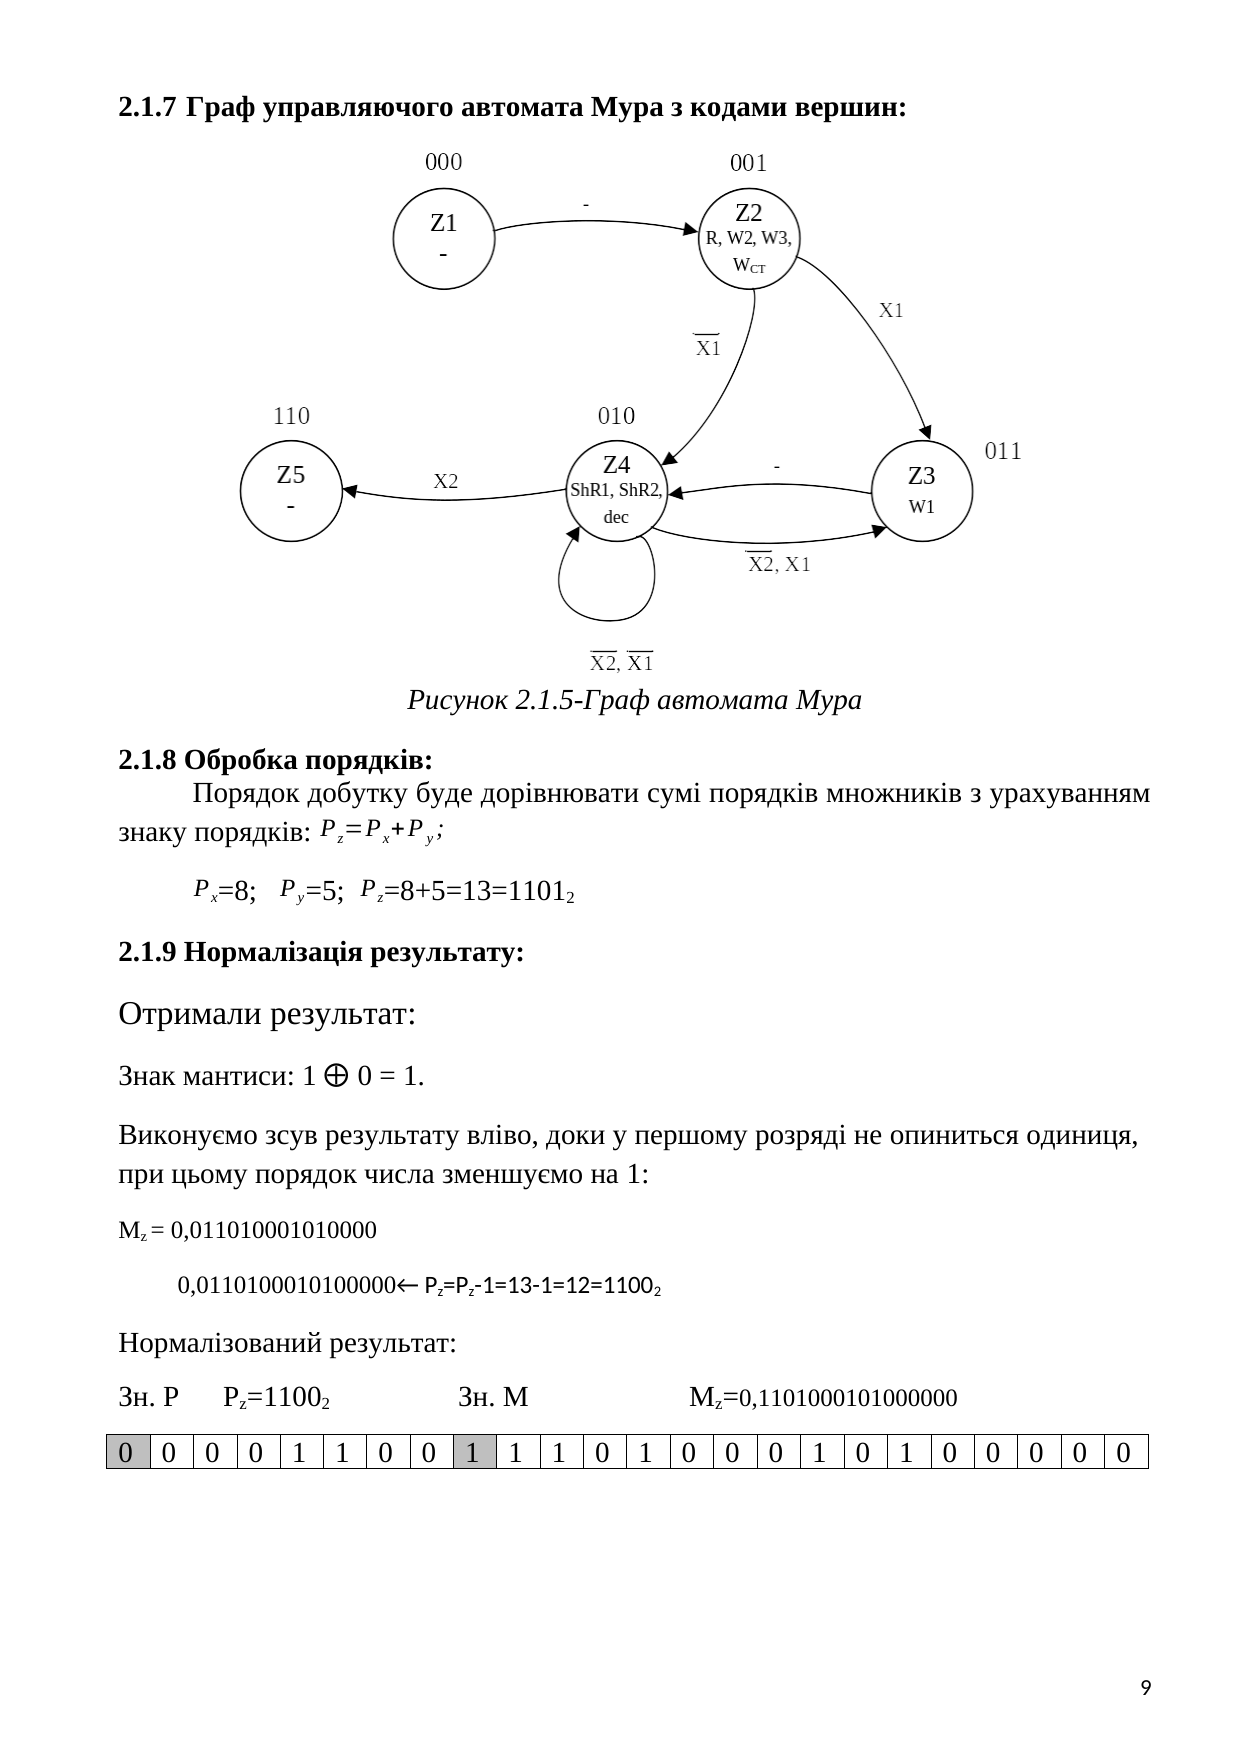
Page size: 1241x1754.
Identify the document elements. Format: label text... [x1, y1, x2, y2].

text Нормалізований результат: [118, 1325, 1152, 1358]
table_header 0 [367, 1435, 410, 1468]
table_header 1 [541, 1435, 583, 1468]
table_header 0 [151, 1435, 193, 1468]
text 2.1.8 Обробка порядків: [118, 742, 1152, 775]
table_header 1 [627, 1435, 670, 1468]
text Порядок добутку буде дорівнювати сумі порядків множників з урахуванням знаку порядків: [118, 775, 1152, 847]
text 2.1.9 Нормалізація результату: [118, 934, 1152, 967]
table_header 1 [324, 1435, 366, 1468]
table_header 0 [194, 1435, 237, 1468]
text =8; =5; =8+5=13=11012 [118, 873, 1152, 908]
table_header 0 [1062, 1435, 1104, 1468]
text Отримали результат: [118, 993, 1152, 1031]
table_header 1 [801, 1435, 844, 1468]
text Mz = 0,011010001010000 [118, 1215, 1152, 1244]
table_header 1 [454, 1435, 496, 1468]
table_header 1 [497, 1435, 540, 1468]
table_header 1 [888, 1435, 931, 1468]
text Виконуємо зсув результату вліво, доки у першому розряді не опиниться одиниця, при цьому порядок числа зменшуємо на 1: [118, 1117, 1152, 1189]
table_header 0 [238, 1435, 280, 1468]
table_header 0 [1105, 1435, 1148, 1468]
table_header 0 [107, 1435, 150, 1468]
table_header 0 [845, 1435, 887, 1468]
table_header 0 [671, 1435, 713, 1468]
text Знак мантиси: 1 0 = 1. [118, 1058, 1152, 1092]
text Рисунок 2.1.5-Граф автомата Мура [118, 682, 1152, 716]
table_header 0 [758, 1435, 800, 1468]
table_header 0 [932, 1435, 974, 1468]
table_header 0 [714, 1435, 757, 1468]
table_header 0 [411, 1435, 453, 1468]
table_header 0 [584, 1435, 626, 1468]
text Зн. Р Pz=11002 Зн. М Mz=0,1101000101000000 [118, 1379, 1152, 1413]
table_header 0 [1018, 1435, 1061, 1468]
text 0,0110100010100000← Pz=Pz-1=13-1=12=11002 [118, 1269, 1152, 1300]
table_header 0 [975, 1435, 1017, 1468]
table_header 1 [281, 1435, 323, 1468]
text 2.1.7 Граф управляючого автомата Мура з кодами вершин: [118, 89, 1152, 122]
